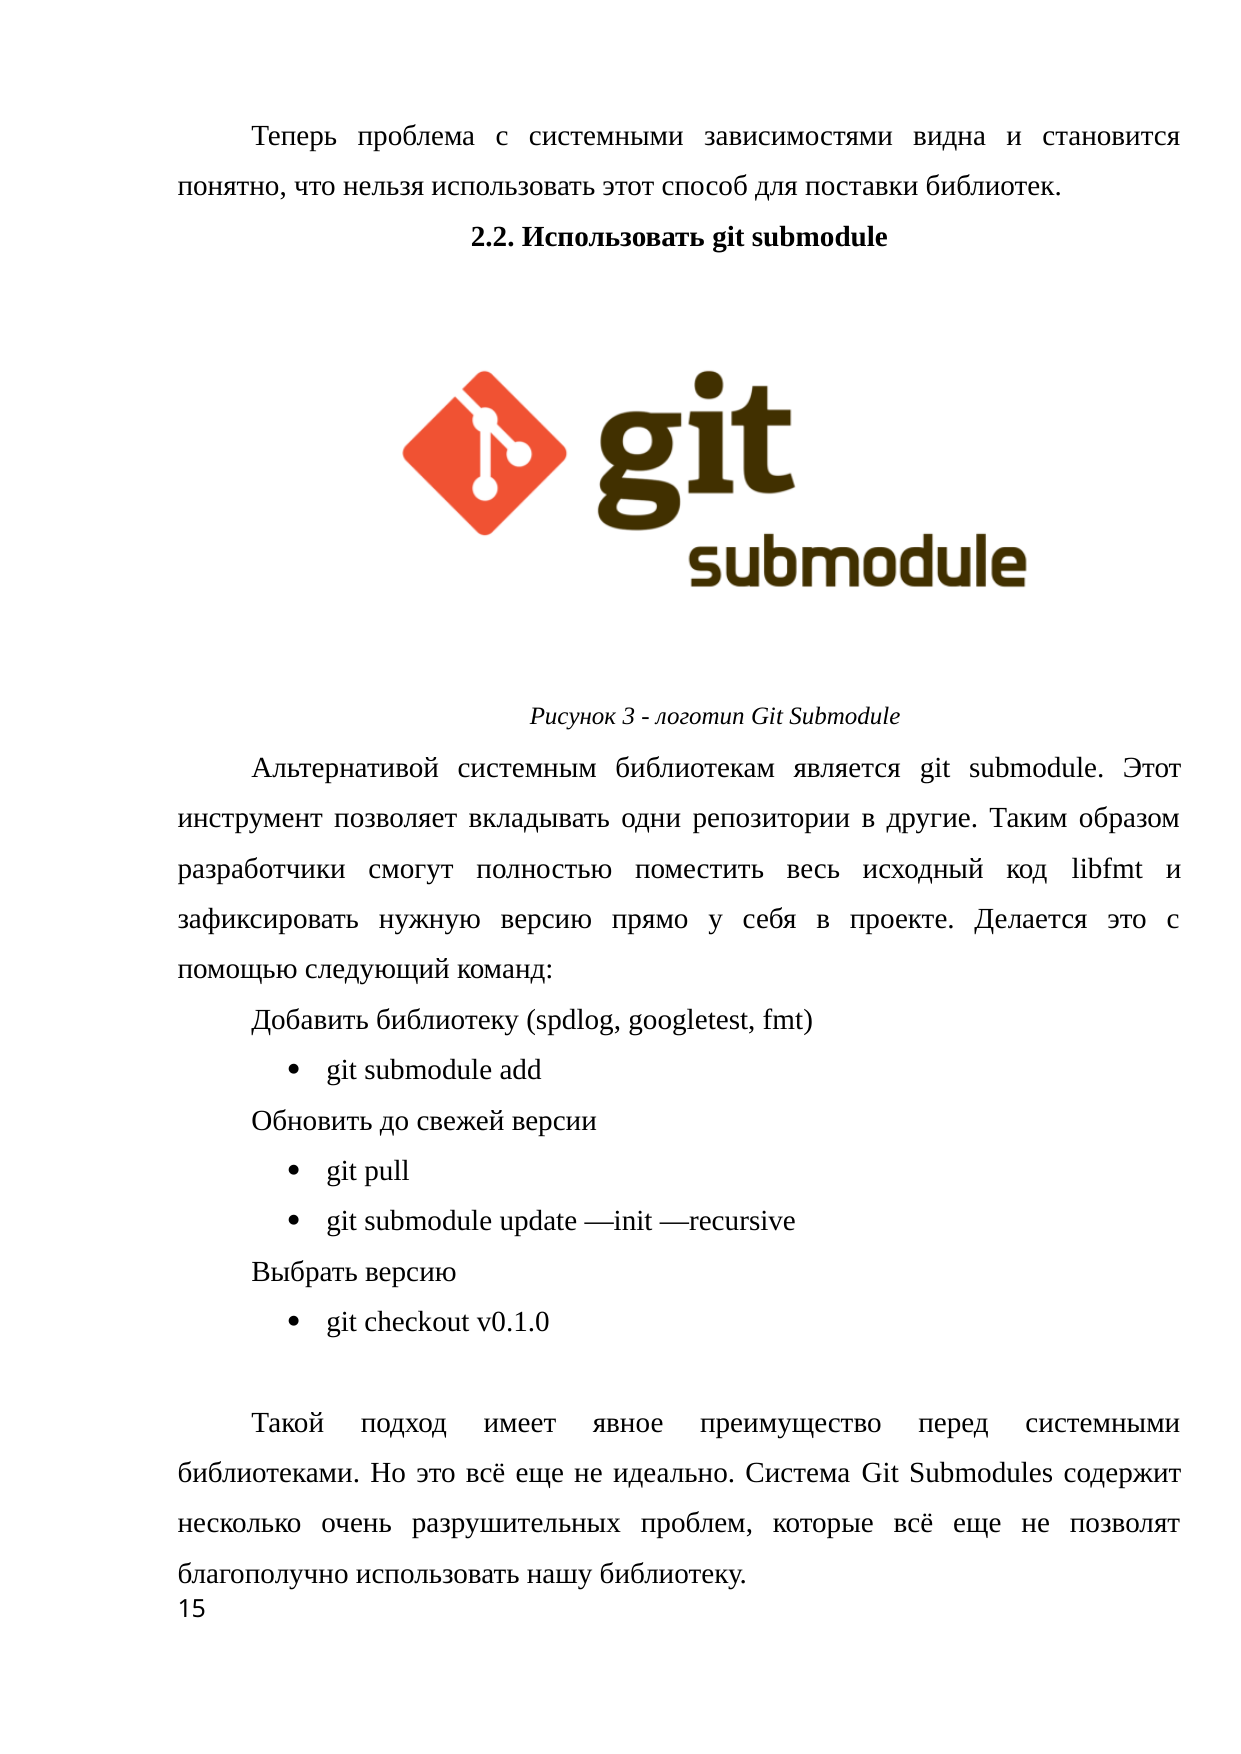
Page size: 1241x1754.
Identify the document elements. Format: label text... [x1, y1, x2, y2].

list git submodule add [288, 1052, 1181, 1086]
text Такой подход имеет явное преимущество перед системными библиотеками. Но это всё еще не идеально. Система Git Submodules содержит несколько очень разрушительных проблем, которые всё еще не позволят благополучно использовать нашу библиотеку. [177, 1405, 1181, 1589]
text Теперь проблема с системными зависимостями видна и становится понятно, что нельзя использовать этот способ для поставки библиотек. [177, 118, 1181, 202]
text Обновить до свежей версии [177, 1103, 1181, 1136]
text Выбрать версию [177, 1254, 1181, 1287]
list git submodule update —init —recursive [288, 1203, 1181, 1237]
picture [305, 269, 1127, 684]
text Альтернативой системным библиотекам является git submodule. Этот инструмент позволяет вкладывать одни репозитории в другие. Таким образом разработчики смогут полностью поместить весь исходный код libfmt и зафиксировать нужную версию прямо у себя в проекте. Делается это с помощью следующий команд: [177, 750, 1181, 985]
text 2.2. Использовать git submodule [177, 219, 1181, 252]
list git pull [288, 1153, 1181, 1187]
list git checkout v0.1.0 [288, 1304, 1181, 1338]
text Добавить библиотеку (spdlog, googletest, fmt) [177, 1002, 1181, 1035]
